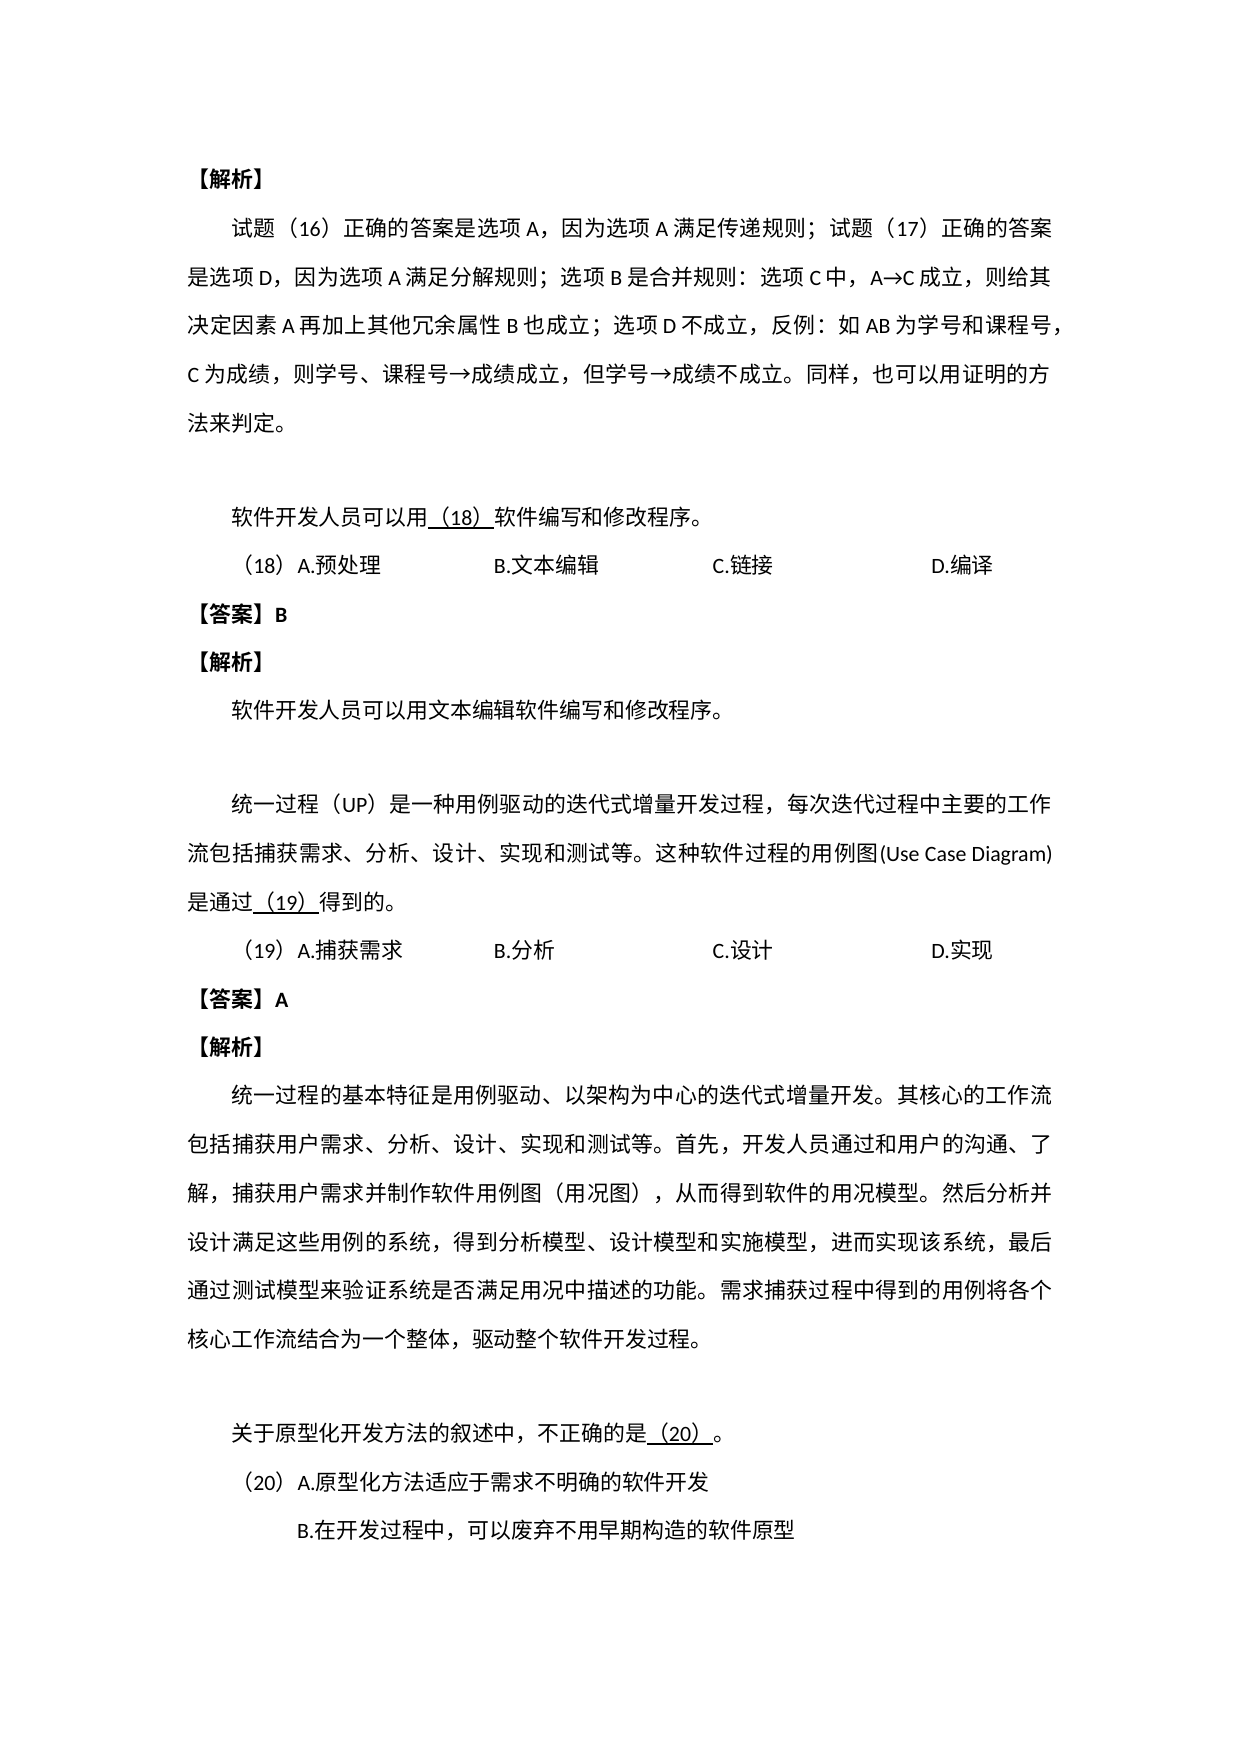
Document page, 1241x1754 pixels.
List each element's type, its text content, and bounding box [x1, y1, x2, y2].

text 统一过程的基本特征是用例驱动、以架构为中心的迭代式增量开发。其核心的工作流包括捕获用户需求、分析、设计、实现和测试等。首先，开发人员通过和用户的沟通、了解，捕获用户需求并制作软件用例图（用况图），从而得到软件的用况模型。然后分析并设计满足这些用例的系统，得到分析模型、设计模型和实施模型，进而实现该系统，最后通过测试模型来验证系统是否满足用况中描述的功能。需求捕获过程中得到的用例将各个核心工作流结合为一个整体，驱动整个软件开发过程。 [187, 1078, 1053, 1354]
text 【答案】B [187, 596, 1053, 629]
text 统一过程（UP）是一种用例驱动的迭代式增量开发过程，每次迭代过程中主要的工作流包括捕获需求、分析、设计、实现和测试等。这种软件过程的用例图(Use Case Diagram)是通过（19）得到的。 [187, 787, 1053, 917]
text 【解析】 [187, 162, 1053, 194]
text 试题（16）正确的答案是选项A，因为选项A满足传递规则；试题（17）正确的答案是选项D，因为选项A满足分解规则；选项B是合并规则：选项C中，A→C成立，则给其决定因素A再加上其他冗余属性B也成立；选项D不成立，反例：如AB为学号和课程号，C为成绩，则学号、课程号→成绩成立，但学号→成绩不成立。同样，也可以用证明的方法来判定。 [187, 210, 1053, 438]
text B.在开发过程中，可以废弃不用早期构造的软件原型 [275, 1512, 1053, 1545]
text （19）A.捕获需求 B.分析 C.设计 D.实现 [187, 933, 1053, 965]
text 【解析】 [187, 1029, 1053, 1062]
text （20）A.原型化方法适应于需求不明确的软件开发 [187, 1464, 1053, 1497]
text 【答案】A [187, 981, 1053, 1014]
text 关于原型化开发方法的叙述中，不正确的是（20）。 [187, 1416, 1053, 1448]
text 软件开发人员可以用（18）软件编写和修改程序。 [187, 499, 1053, 532]
text 软件开发人员可以用文本编辑软件编写和修改程序。 [187, 693, 1053, 725]
text （18）A.预处理 B.文本编辑 C.链接 D.编译 [187, 548, 1053, 580]
text 【解析】 [187, 644, 1053, 677]
